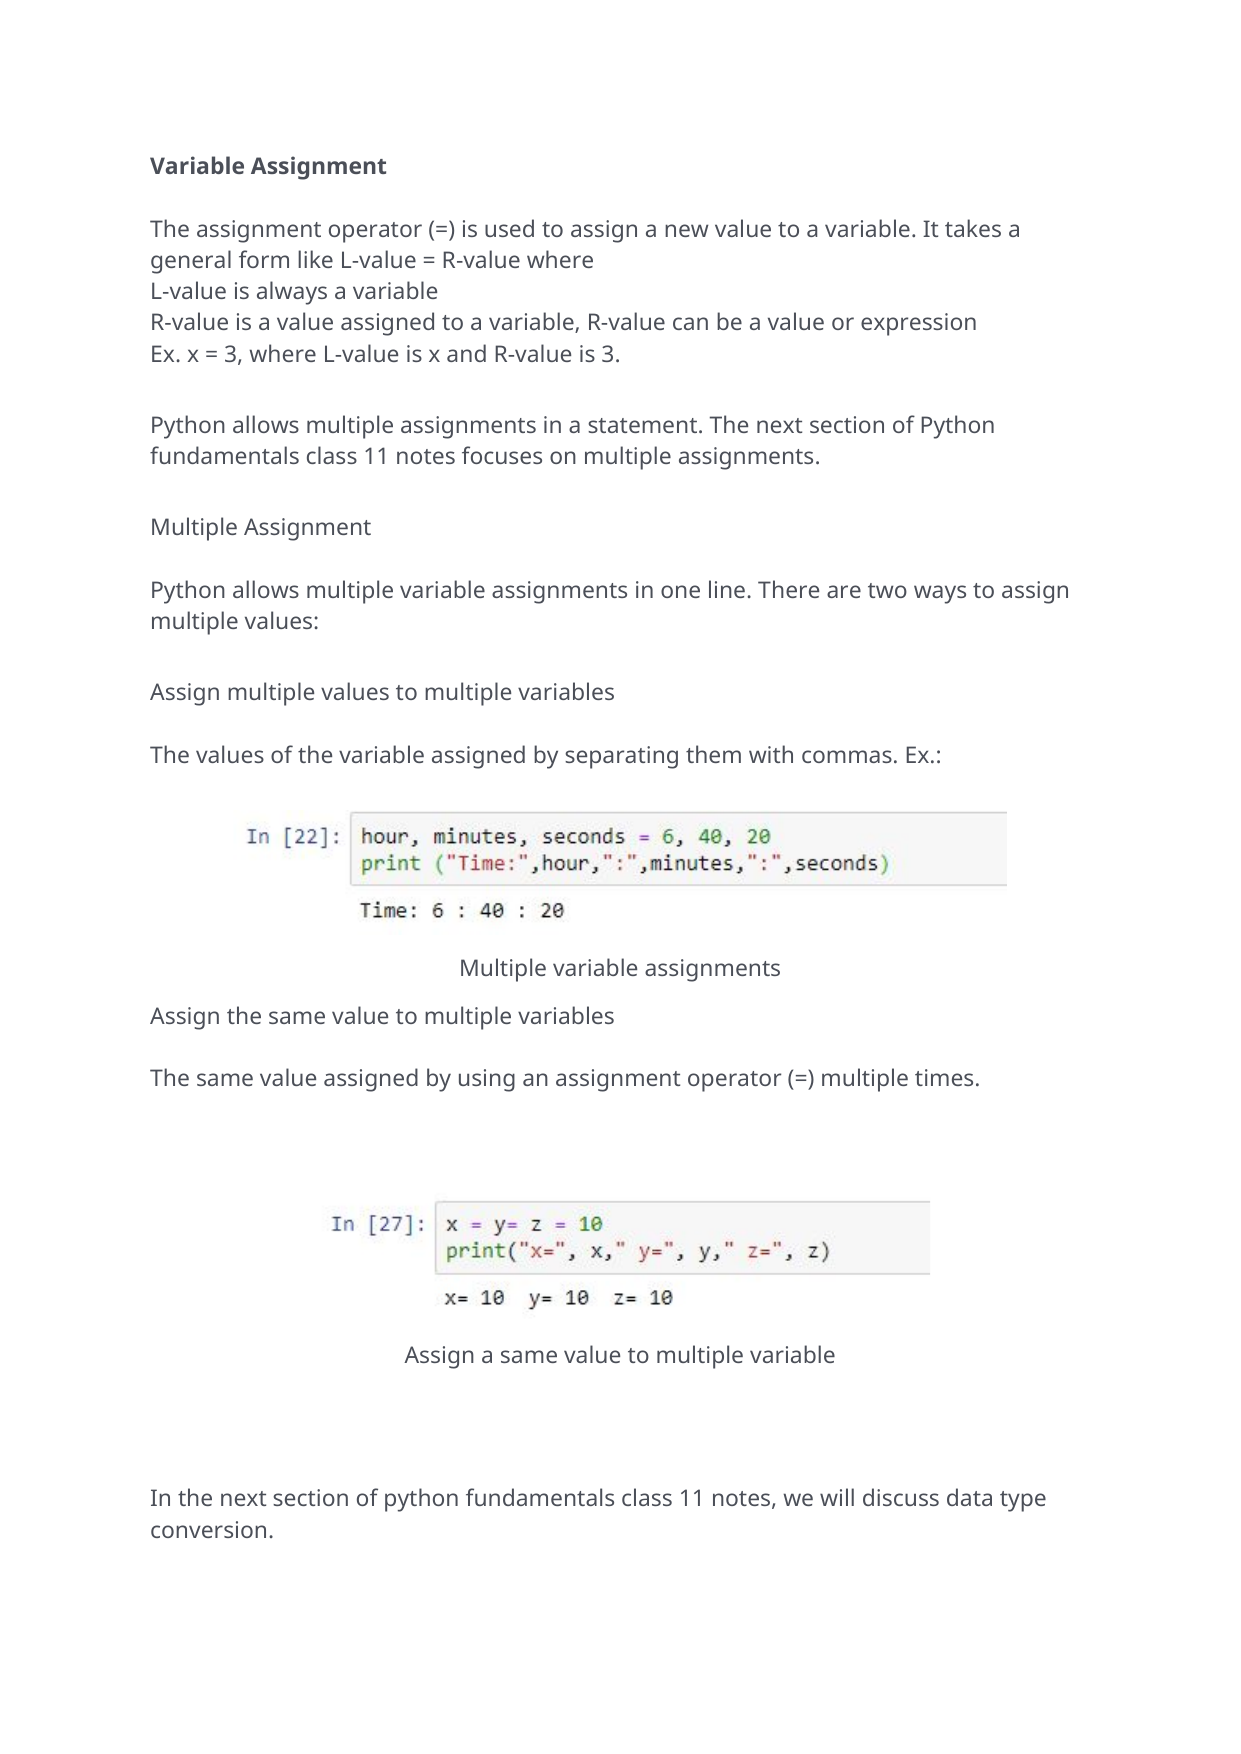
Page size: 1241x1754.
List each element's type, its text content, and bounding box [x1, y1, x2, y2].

subtitle Assign multiple values to multiple variables [150, 676, 1090, 707]
text In the next section of python fundamentals class 11 notes, we will discuss data type conversion. [150, 1482, 1090, 1545]
text The assignment operator (=) is used to assign a new value to a variable. It takes a general form like L-value = R-value where L-value is always a variable R-value is a value assigned to a variable, R-value can be a value or expression Ex. x = 3, where L-value is x and R-value is 3. [150, 212, 1090, 369]
text The values of the variable assigned by separating them with commas. Ex.: [150, 739, 1090, 770]
text Multiple variable assignments [150, 952, 1090, 983]
subtitle Assign the same value to multiple variables [150, 999, 1090, 1031]
picture [233, 810, 1007, 935]
picture [310, 1181, 931, 1322]
subtitle Variable Assignment [150, 150, 1090, 181]
subtitle Multiple Assignment [150, 511, 1090, 542]
text The same value assigned by using an assignment operator (=) multiple times. [150, 1062, 1090, 1093]
text Assign a same value to multiple variable [150, 1338, 1090, 1370]
text Python allows multiple assignments in a statement. The next section of Python fundamentals class 11 notes focuses on multiple assignments. [150, 409, 1090, 471]
text Python allows multiple variable assignments in one line. There are two ways to assign multiple values: [150, 574, 1090, 636]
